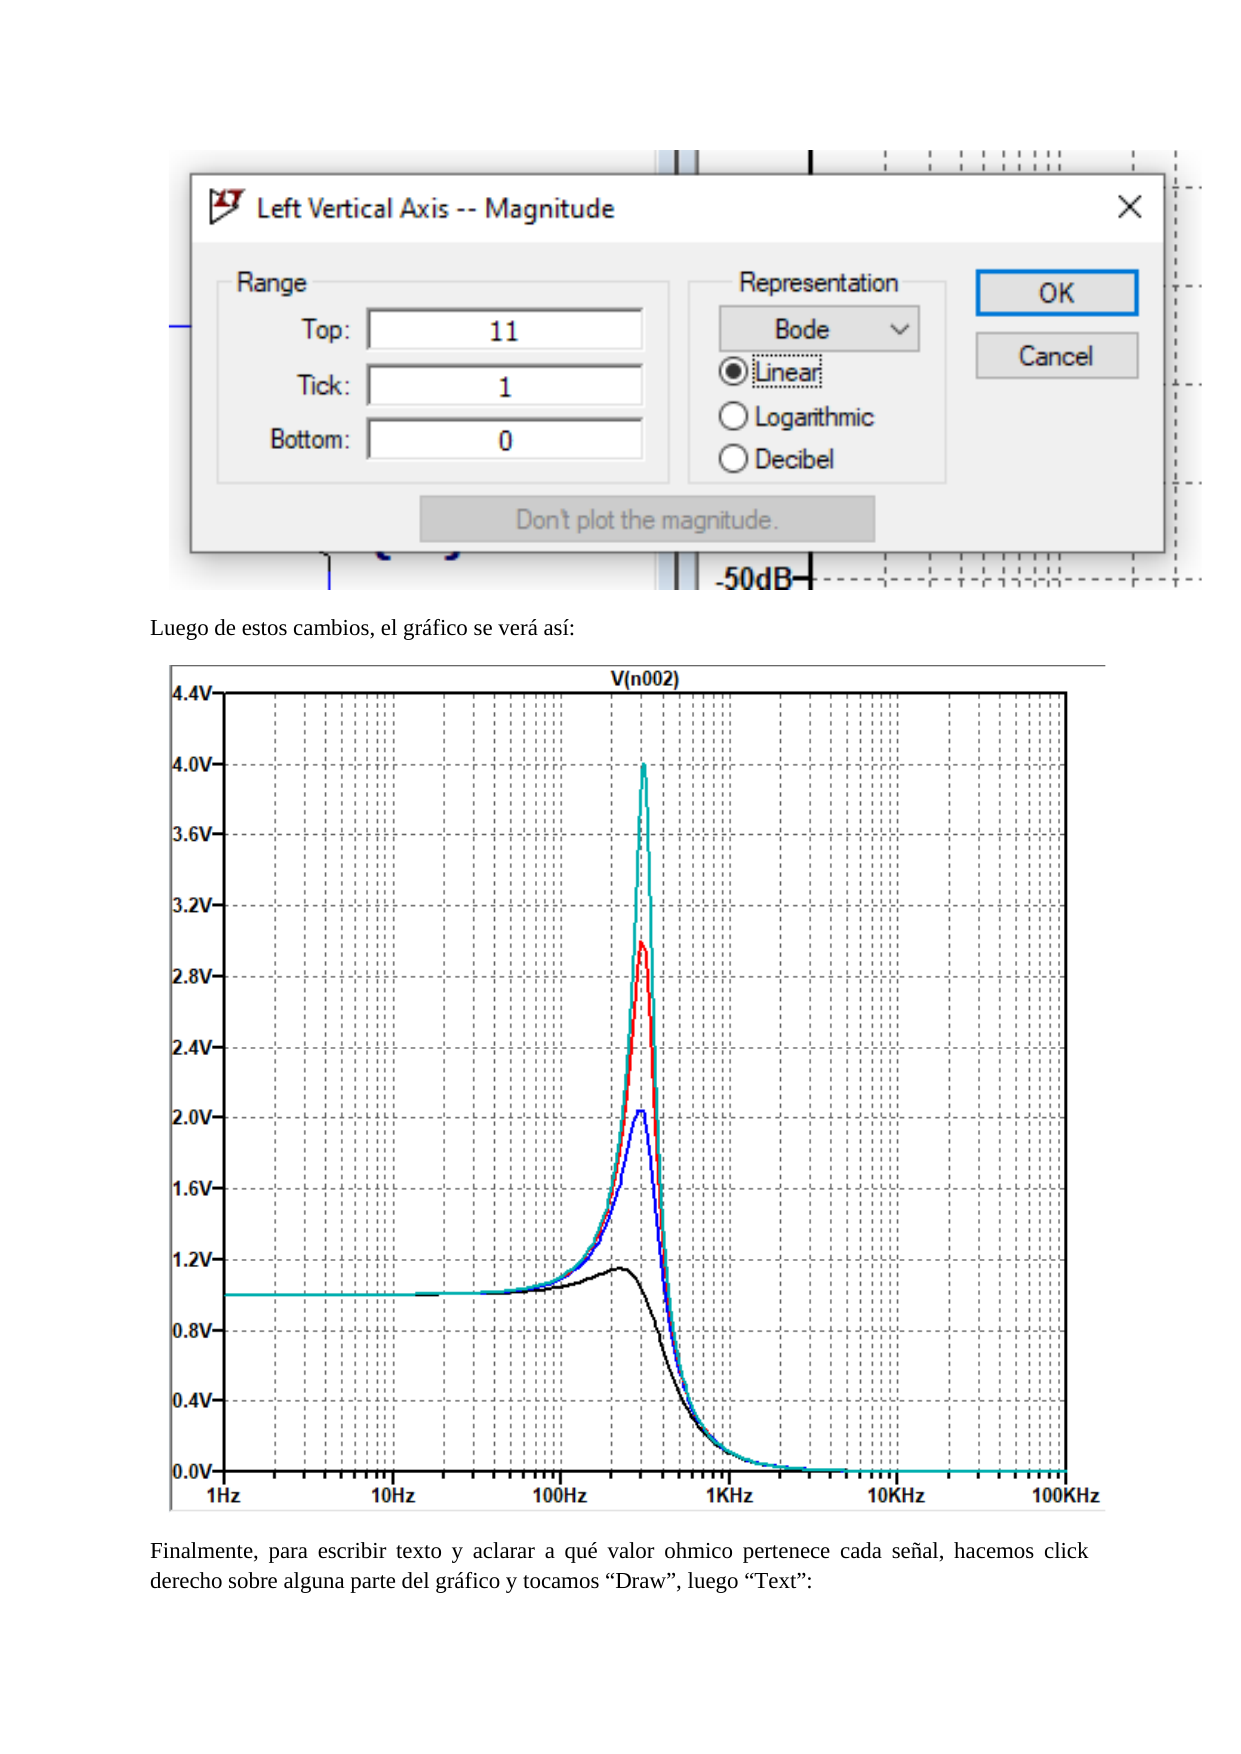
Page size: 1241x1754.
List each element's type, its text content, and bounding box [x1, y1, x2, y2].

text Luego de estos cambios, el gráfico se verá así: [150, 614, 1090, 641]
text Finalmente, para escribir texto y aclarar a qué valor ohmico pertenece cada señal, hacemos click derecho sobre alguna parte del gráfico y tocamos “Draw”, luego “Text”: [150, 1537, 1090, 1594]
